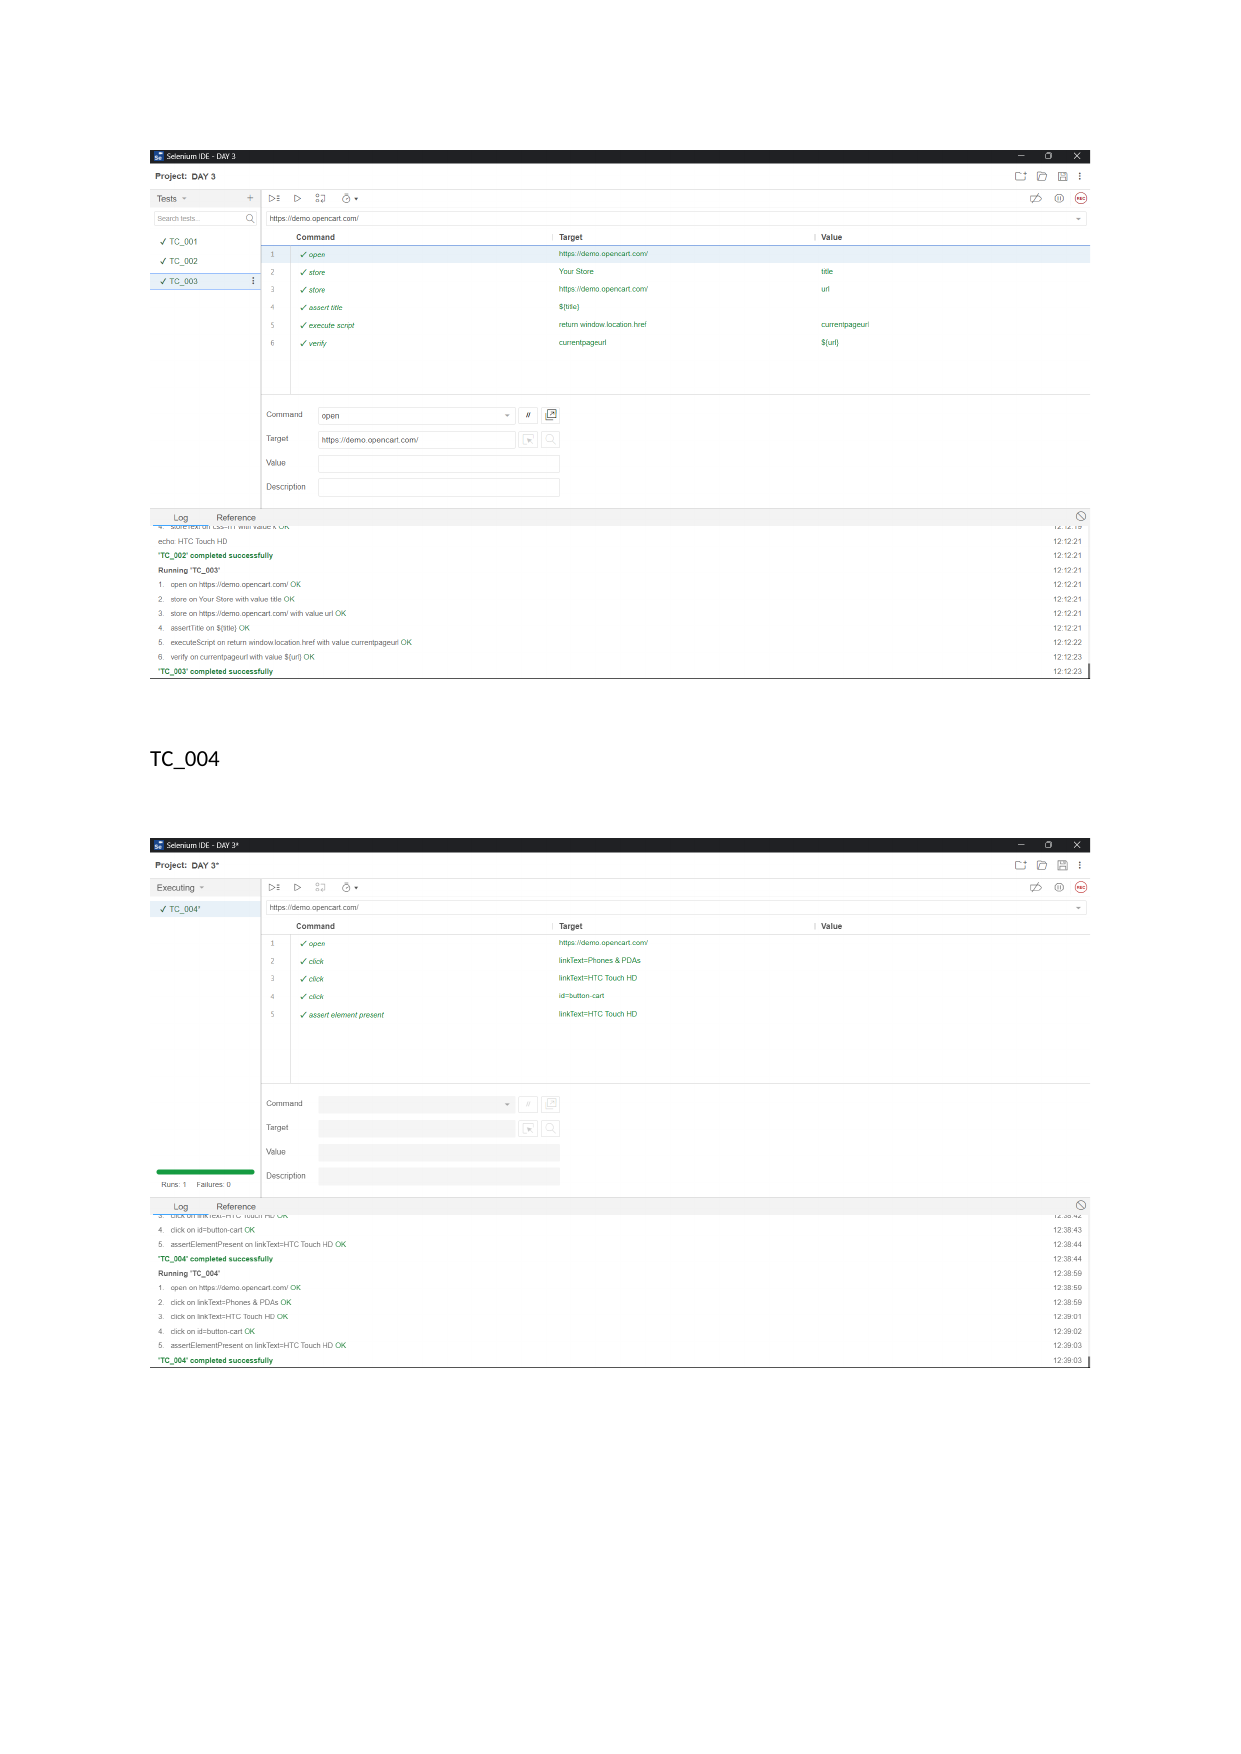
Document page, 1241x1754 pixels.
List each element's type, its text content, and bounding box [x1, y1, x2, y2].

text TC_004 [150, 744, 1090, 773]
picture [150, 838, 1091, 1368]
picture [150, 150, 1091, 679]
